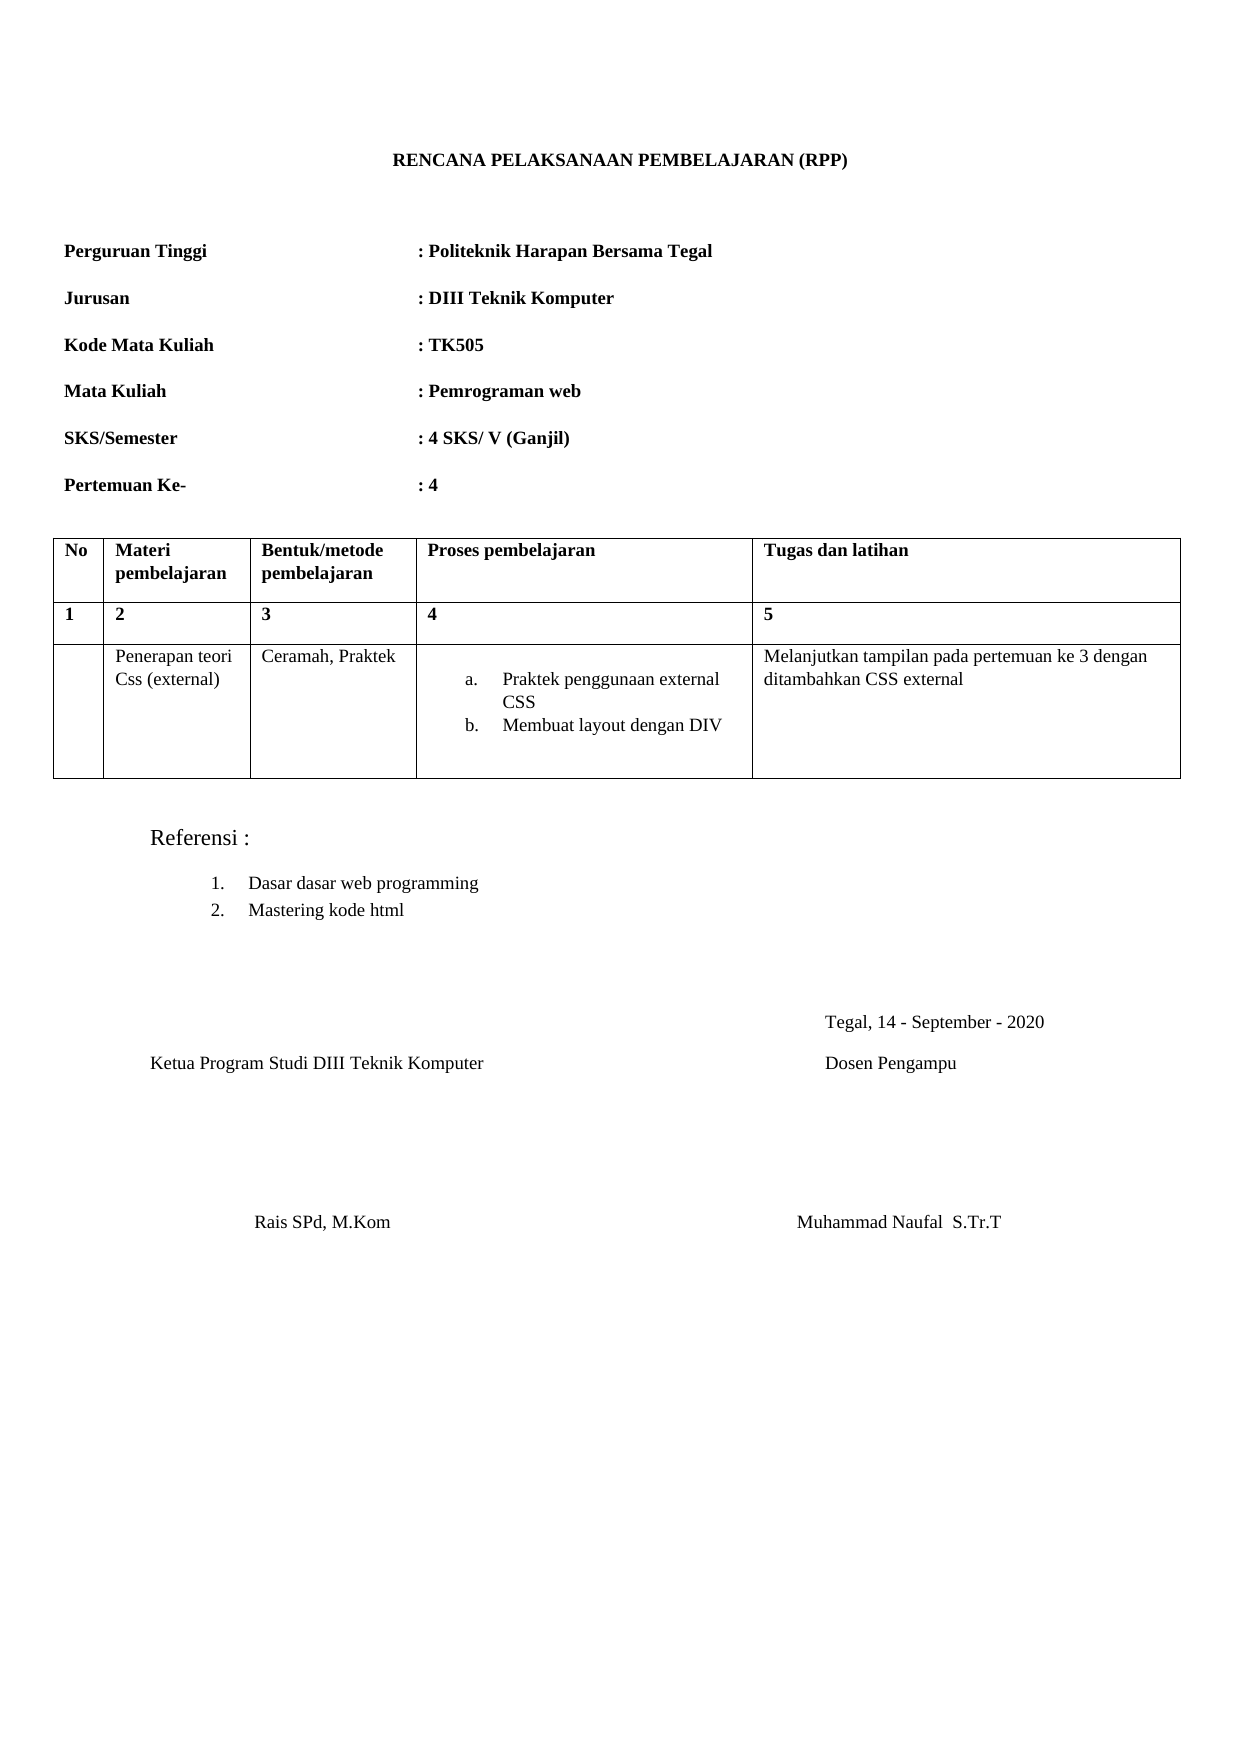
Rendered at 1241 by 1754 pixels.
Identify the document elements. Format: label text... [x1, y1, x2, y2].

table_cell : TK505 [326, 309, 534, 356]
table_cell Praktek penggunaan external CSS Membuat layout dengan DIV [417, 645, 752, 777]
text RENCANA PELAKSANAAN PEMBELAJARAN (RPP) [150, 150, 1090, 171]
table_cell 1 [54, 603, 103, 644]
table_cell Ceramah, Praktek [251, 645, 416, 777]
table_cell Penerapan teori Css (external) [104, 645, 250, 777]
table_cell SKS/Semester [29, 403, 326, 449]
table_cell Pertemuan Ke- [29, 449, 326, 496]
table_cell Melanjutkan tampilan pada pertemuan ke 3 dengan ditambahkan CSS external [753, 645, 1180, 777]
table_cell Mata Kuliah [29, 356, 326, 402]
list Dasar dasar web programming [211, 869, 1090, 895]
table_cell 4 [417, 603, 752, 644]
table_cell 3 [251, 603, 416, 644]
table_cell Kode Mata Kuliah [29, 309, 326, 356]
table_header Proses pembelajaran [417, 539, 752, 602]
table_header Bentuk/metode pembelajaran [251, 539, 416, 602]
text Referensi : [150, 824, 1090, 850]
text Ketua Program Studi DIII Teknik Komputer Dosen Pengampu [150, 1052, 1090, 1073]
table_cell : DIII Teknik Komputer [326, 262, 710, 309]
table_cell 5 [753, 603, 1180, 644]
table_cell : 4 SKS/ V (Ganjil) [326, 403, 710, 449]
table_cell Jurusan [29, 262, 326, 309]
list Mastering kode html [211, 895, 1090, 921]
table_header Tugas dan latihan [753, 539, 1180, 602]
table_header Perguruan Tinggi [29, 213, 326, 262]
table_cell [54, 645, 103, 777]
table_header No [54, 539, 103, 602]
text Tegal, 14 - September - 2020 [150, 1011, 1090, 1033]
table_cell : Pemrograman web [326, 356, 710, 402]
table_cell : 4 [326, 449, 524, 496]
text Rais SPd, M.Kom Muhammad Naufal S.Tr.T [254, 1211, 1090, 1233]
table_cell 2 [104, 603, 250, 644]
table_header : Politeknik Harapan Bersama Tegal [326, 213, 1212, 262]
table_header Materi pembelajaran [104, 539, 250, 602]
